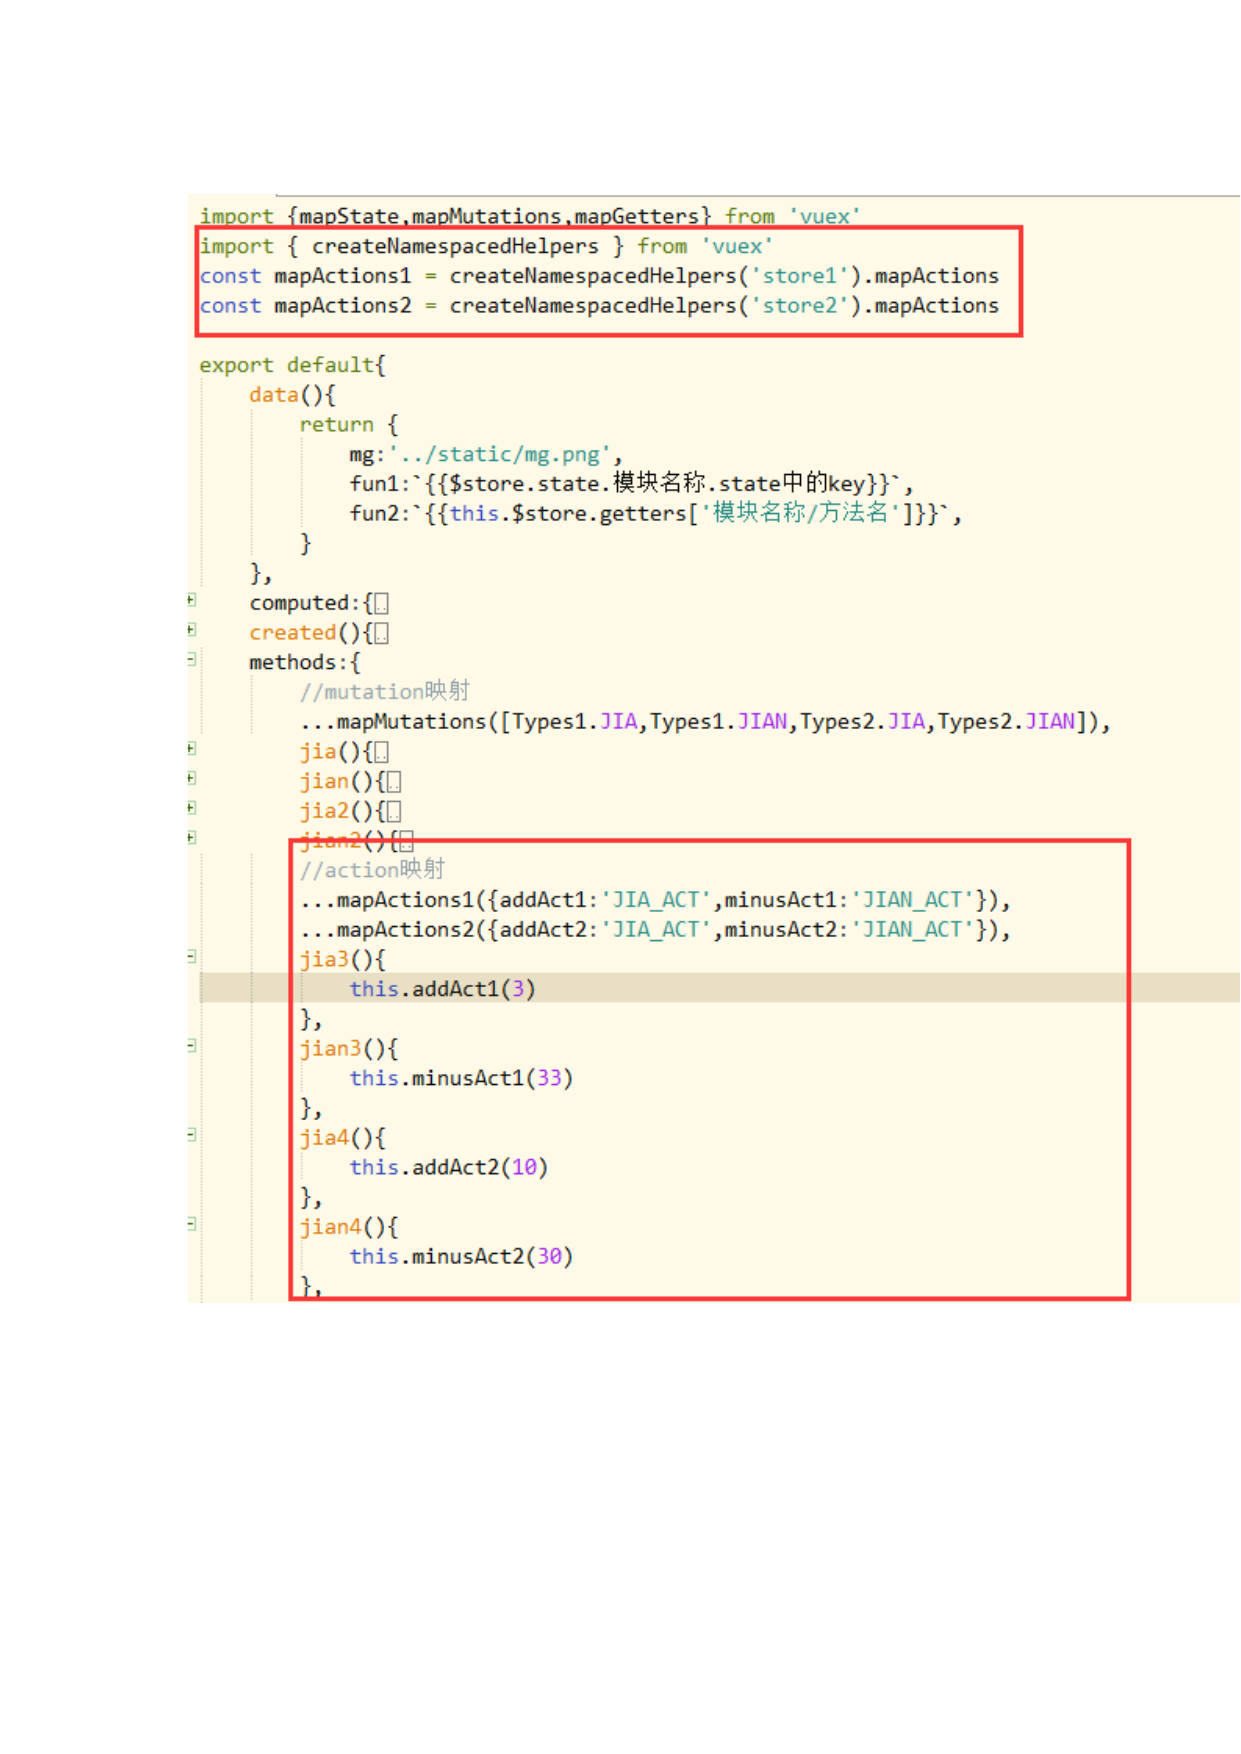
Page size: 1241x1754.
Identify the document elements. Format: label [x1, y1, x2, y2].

picture [187, 194, 1241, 1303]
